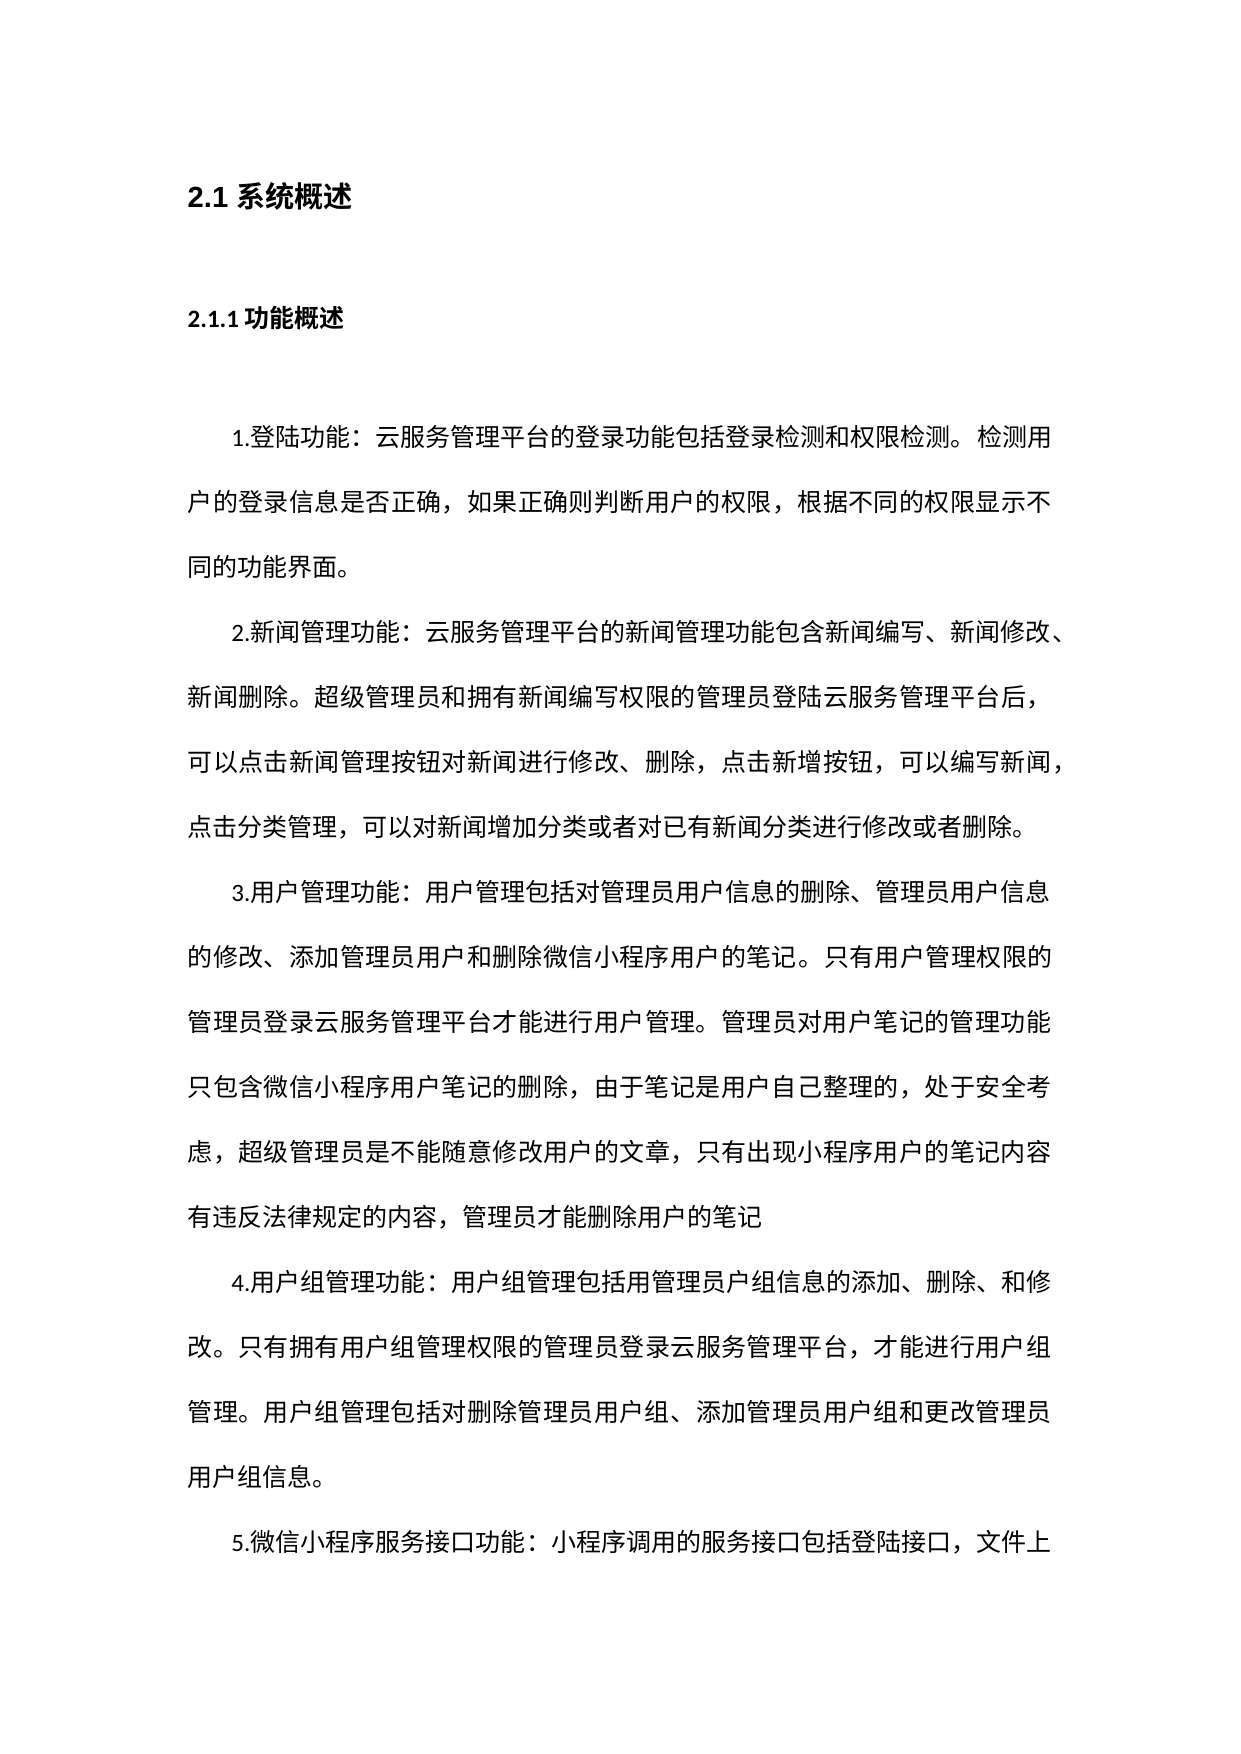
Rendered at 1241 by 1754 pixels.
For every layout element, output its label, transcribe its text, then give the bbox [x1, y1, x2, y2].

text 3.用户管理功能：用户管理包括对管理员用户信息的删除、管理员用户信息的修改、添加管理员用户和删除微信小程序用户的笔记。只有用户管理权限的管理员登录云服务管理平台才能进行用户管理。管理员对用户笔记的管理功能只包含微信小程序用户笔记的删除，由于笔记是用户自己整理的，处于安全考虑，超级管理员是不能随意修改用户的文章，只有出现小程序用户的笔记内容有违反法律规定的内容，管理员才能删除用户的笔记 [187, 858, 1053, 1248]
text 1.登陆功能：云服务管理平台的登录功能包括登录检测和权限检测。检测用户的登录信息是否正确，如果正确则判断用户的权限，根据不同的权限显示不同的功能界面。 [187, 403, 1053, 598]
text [187, 1508, 1053, 1573]
text 2.新闻管理功能：云服务管理平台的新闻管理功能包含新闻编写、新闻修改、新闻删除。超级管理员和拥有新闻编写权限的管理员登陆云服务管理平台后，可以点击新闻管理按钮对新闻进行修改、删除，点击新增按钮，可以编写新闻，点击分类管理，可以对新闻增加分类或者对已有新闻分类进行修改或者删除。 [187, 598, 1053, 858]
text 4.用户组管理功能：用户组管理包括用管理员户组信息的添加、删除、和修改。只有拥有用户组管理权限的管理员登录云服务管理平台，才能进行用户组管理。用户组管理包括对删除管理员用户组、添加管理员用户组和更改管理员用户组信息。 [187, 1248, 1053, 1508]
subtitle 2.1.1 功能概述 [187, 284, 1053, 349]
subtitle 2.1 系统概述 [187, 162, 1053, 227]
